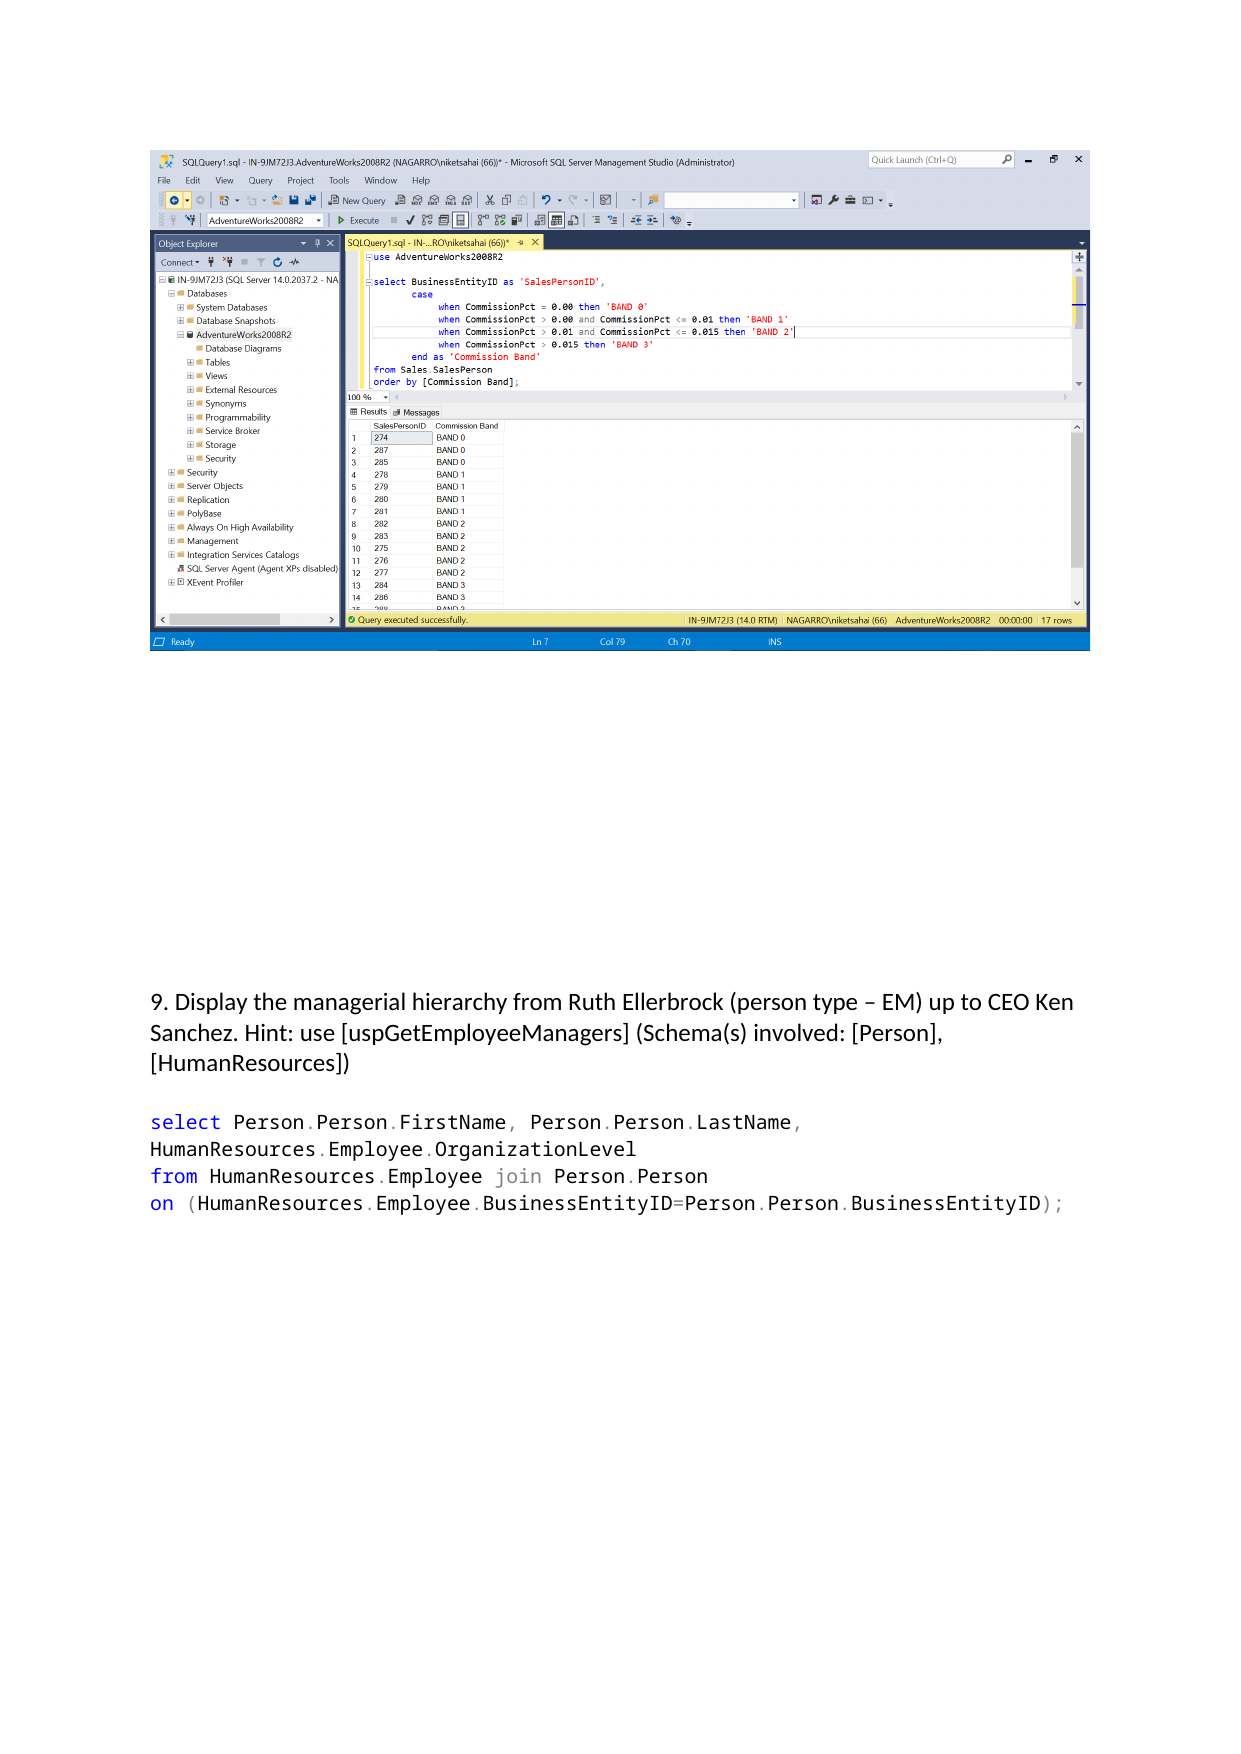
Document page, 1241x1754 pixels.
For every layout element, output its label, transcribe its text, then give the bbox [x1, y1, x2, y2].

text on (HumanResources.Employee.BusinessEntityID=Person.Person.BusinessEntityID); [150, 1189, 1090, 1216]
picture [150, 150, 1091, 651]
text from HumanResources.Employee join Person.Person [150, 1162, 1090, 1189]
text 9. Display the managerial hierarchy from Ruth Ellerbrock (person type – EM) up to CEO Ken Sanchez. Hint: use [uspGetEmployeeManagers] (Schema(s) involved: [Person], [HumanResources]) [150, 986, 1090, 1078]
text select Person.Person.FirstName, Person.Person.LastName, HumanResources.Employee.OrganizationLevel [150, 1108, 1090, 1162]
